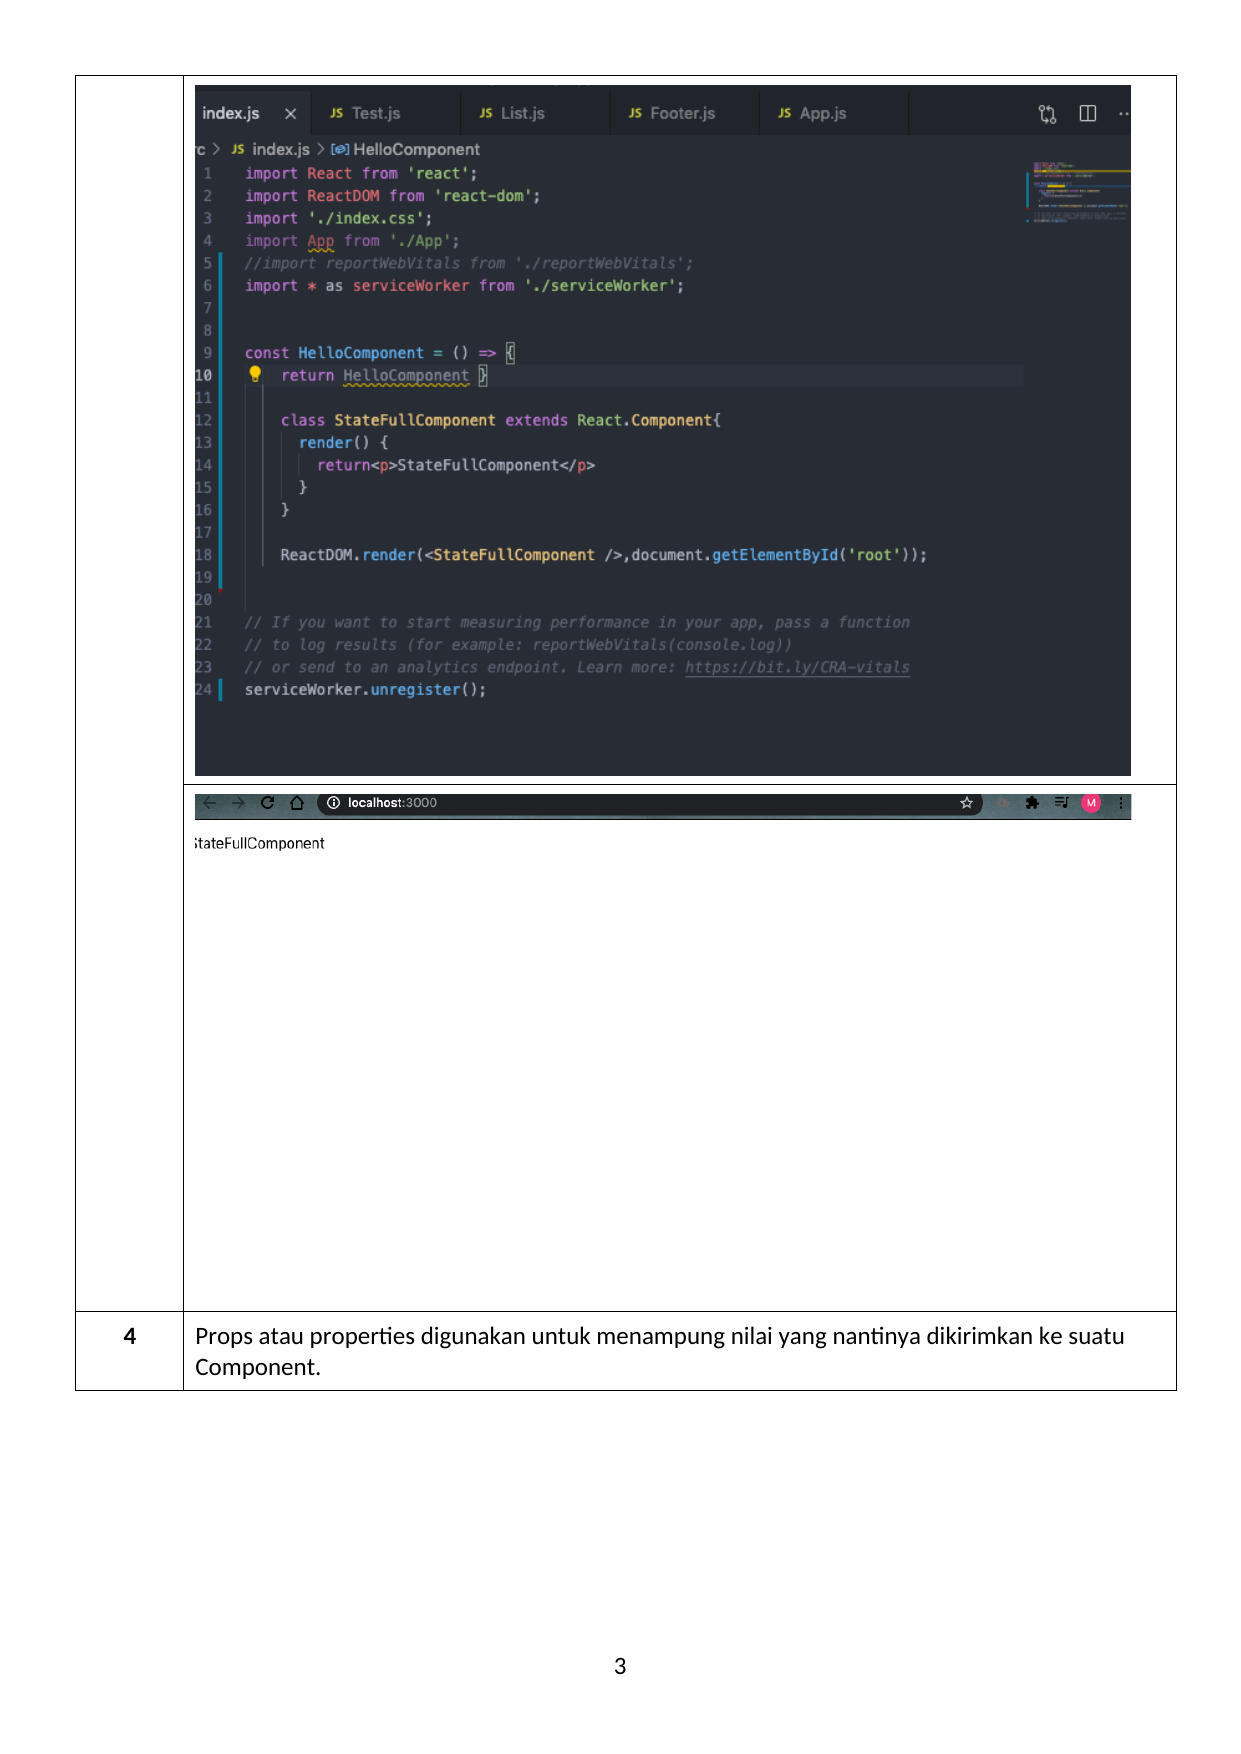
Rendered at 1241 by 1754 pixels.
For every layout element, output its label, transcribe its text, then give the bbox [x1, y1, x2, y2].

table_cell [184, 76, 1176, 784]
picture [195, 794, 1132, 1302]
picture [195, 85, 1131, 776]
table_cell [184, 1312, 1176, 1390]
table_cell 3 [76, 76, 183, 1311]
table_cell [184, 785, 1176, 1311]
table_cell 4 [76, 1312, 183, 1390]
